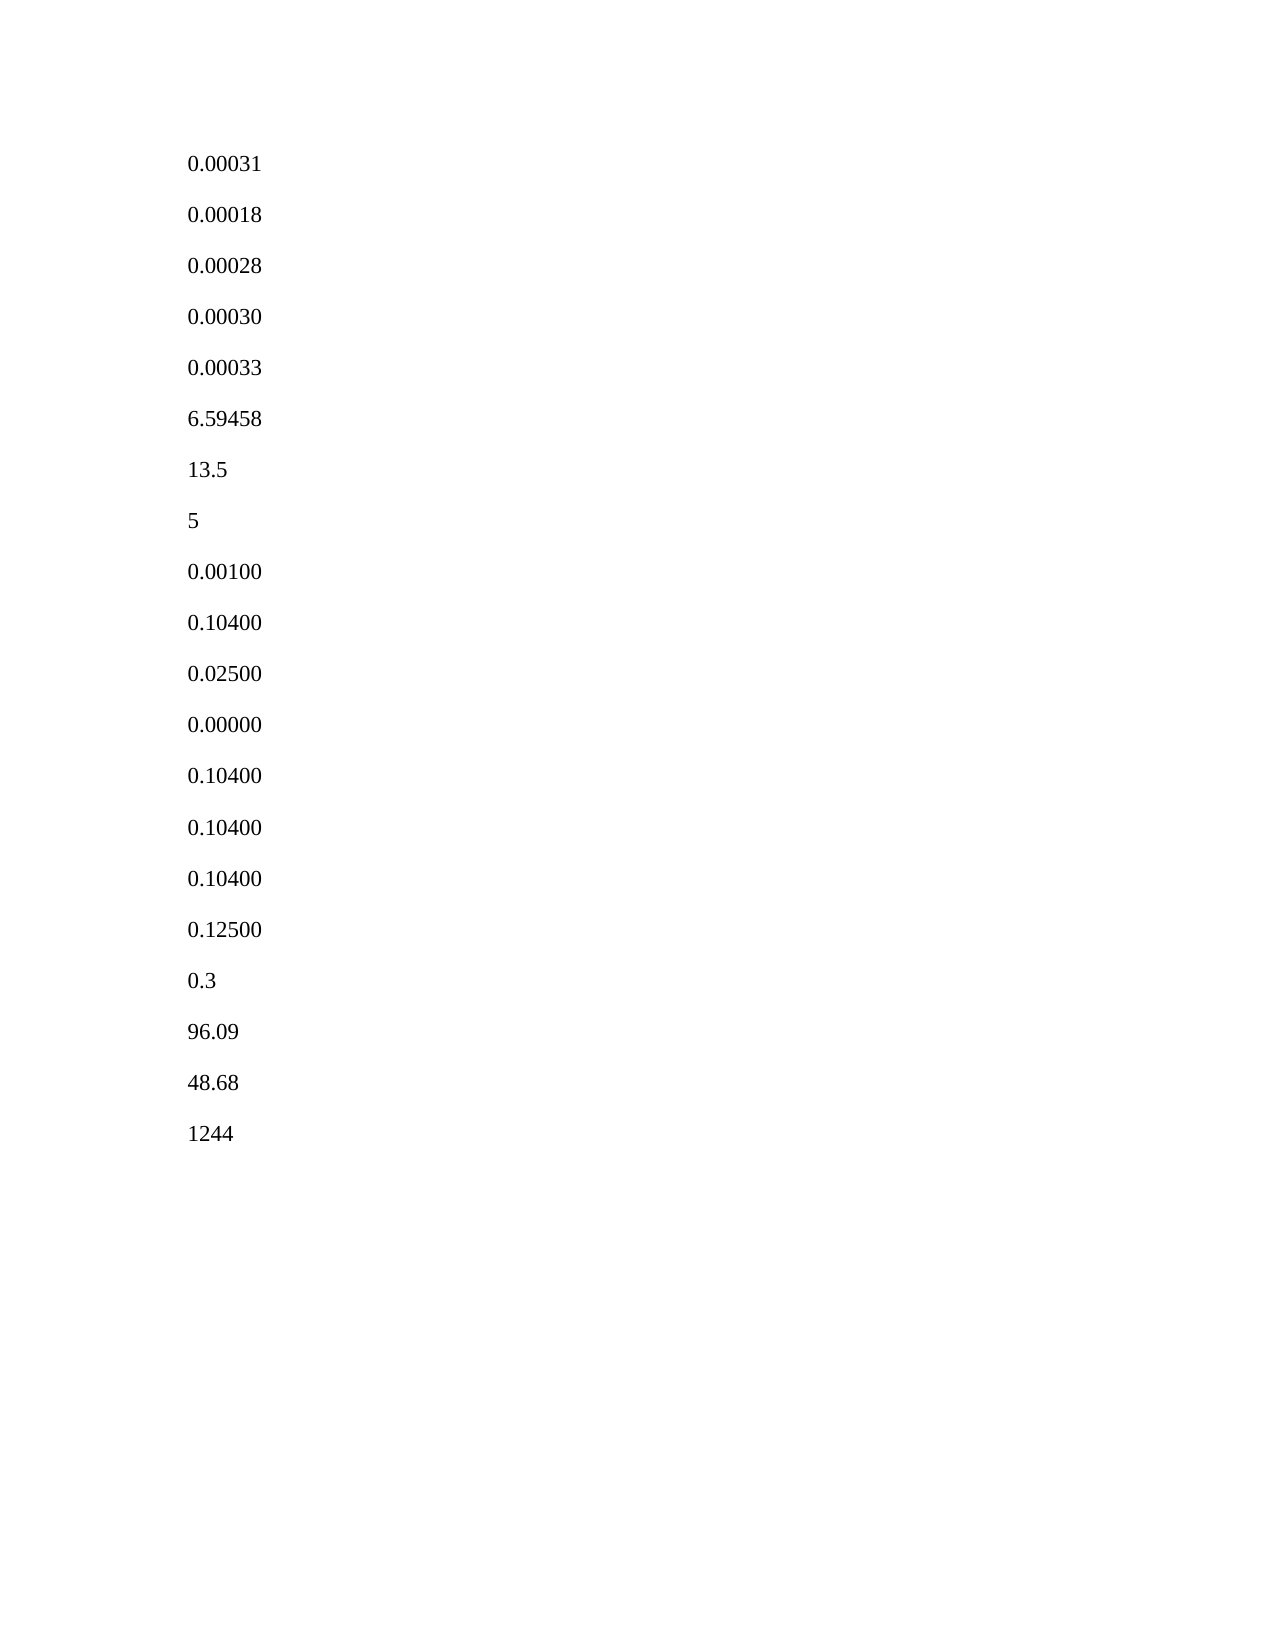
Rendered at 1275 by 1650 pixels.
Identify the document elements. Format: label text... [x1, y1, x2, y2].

table_cell 0.10400 [176, 763, 1076, 813]
table_cell 0.10400 [176, 609, 1076, 660]
table_cell 96.09 [176, 1018, 1076, 1069]
table_cell 0.10400 [176, 865, 1076, 916]
table_cell 5 [176, 507, 1076, 558]
table_cell 0.00100 [176, 558, 1076, 609]
table_cell 0.12500 [176, 916, 1076, 967]
table_cell 0.00031 [176, 150, 1076, 201]
table_cell 0.00028 [176, 252, 1076, 303]
table_cell 0.00018 [176, 201, 1076, 252]
table_cell 13.5 [176, 456, 1076, 507]
table_cell 1244 [176, 1120, 1076, 1171]
table_cell 0.00000 [176, 711, 1076, 762]
table_cell 0.00030 [176, 303, 1076, 354]
table_cell 0.3 [176, 967, 1076, 1018]
table_cell 0.02500 [176, 660, 1076, 711]
table_cell 6.59458 [176, 405, 1076, 456]
table_cell 0.00033 [176, 354, 1076, 405]
table_cell 0.10400 [176, 814, 1076, 864]
table_cell 48.68 [176, 1069, 1076, 1120]
